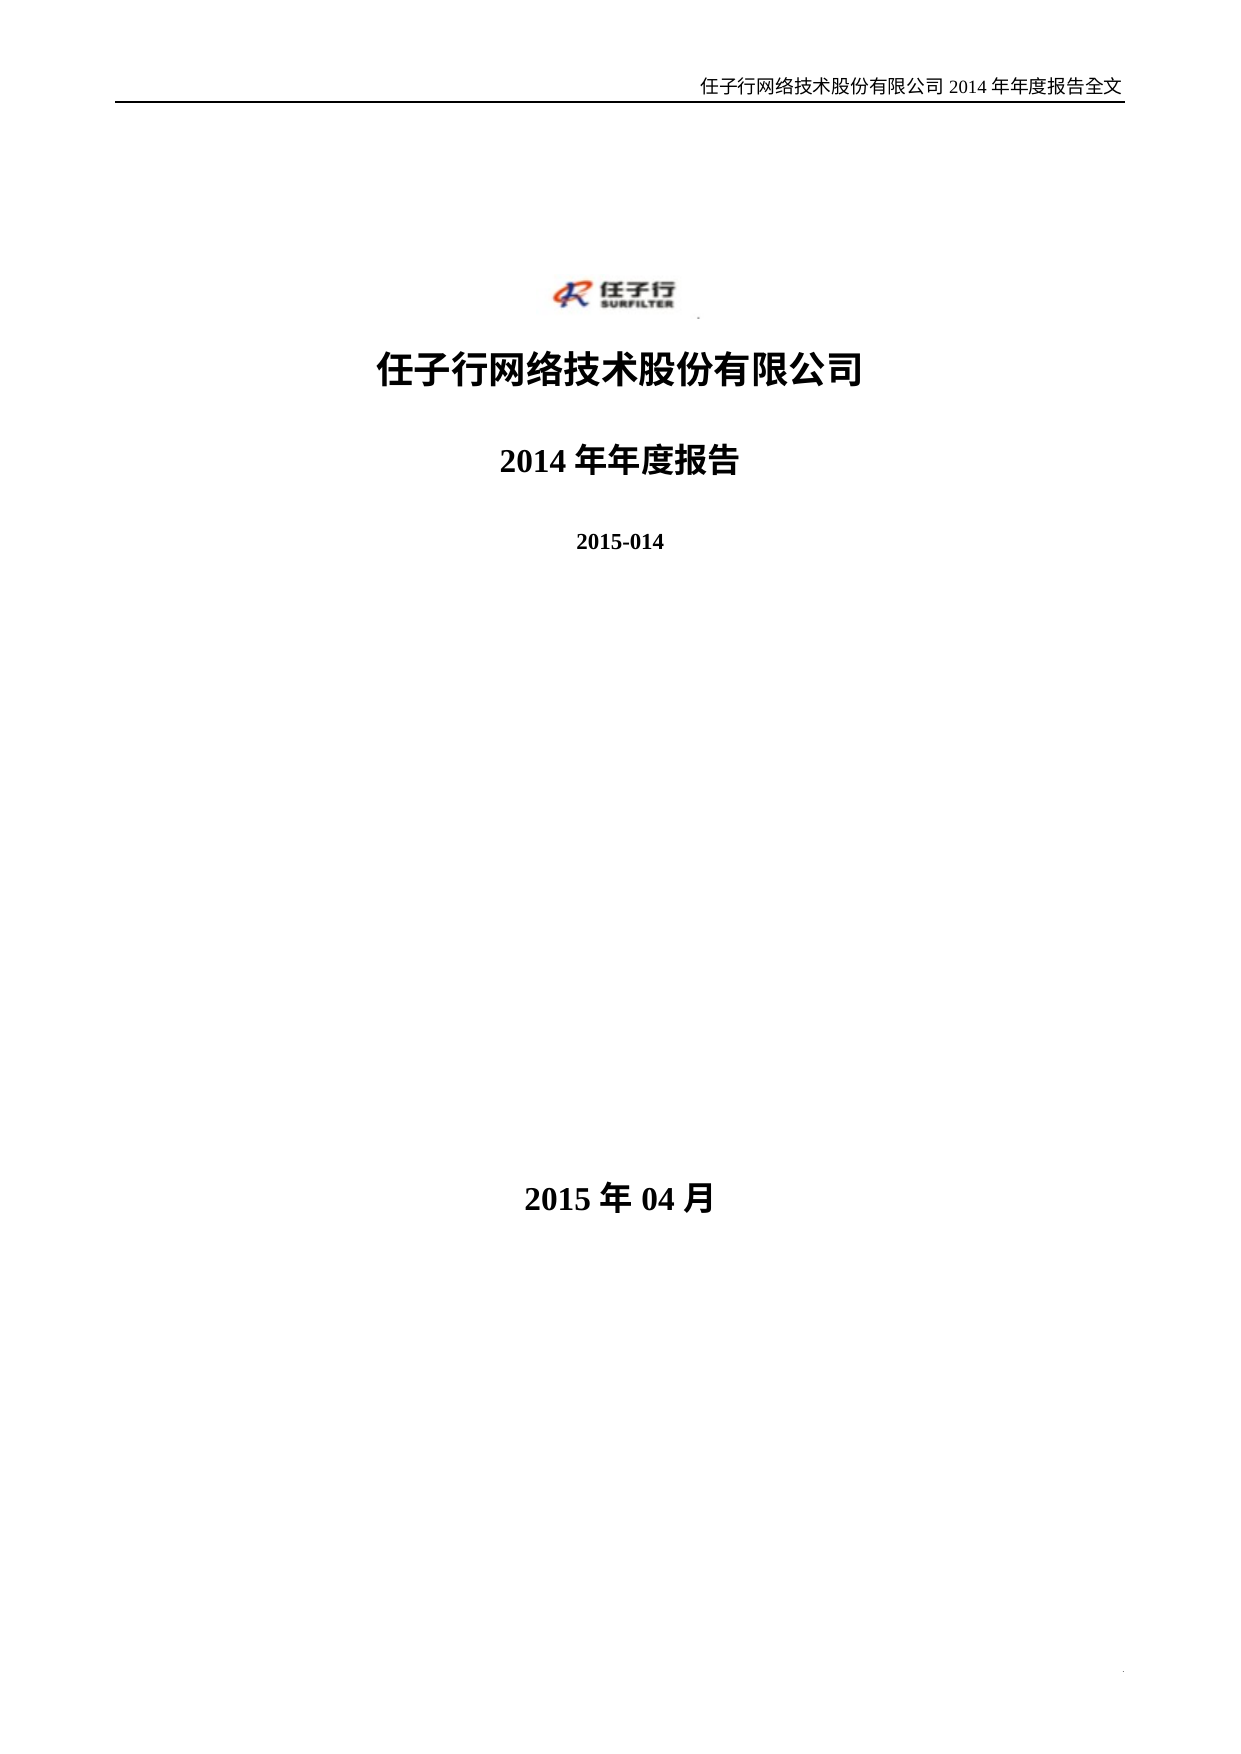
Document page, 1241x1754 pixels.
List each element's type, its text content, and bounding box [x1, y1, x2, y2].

text 2014 年年度报告 [373, 437, 867, 482]
text 任子行网络技术股份有限公司 [373, 346, 867, 393]
text 2015 年 04 月 [373, 1174, 867, 1220]
picture [536, 274, 704, 319]
text 2015-014 [373, 528, 867, 555]
